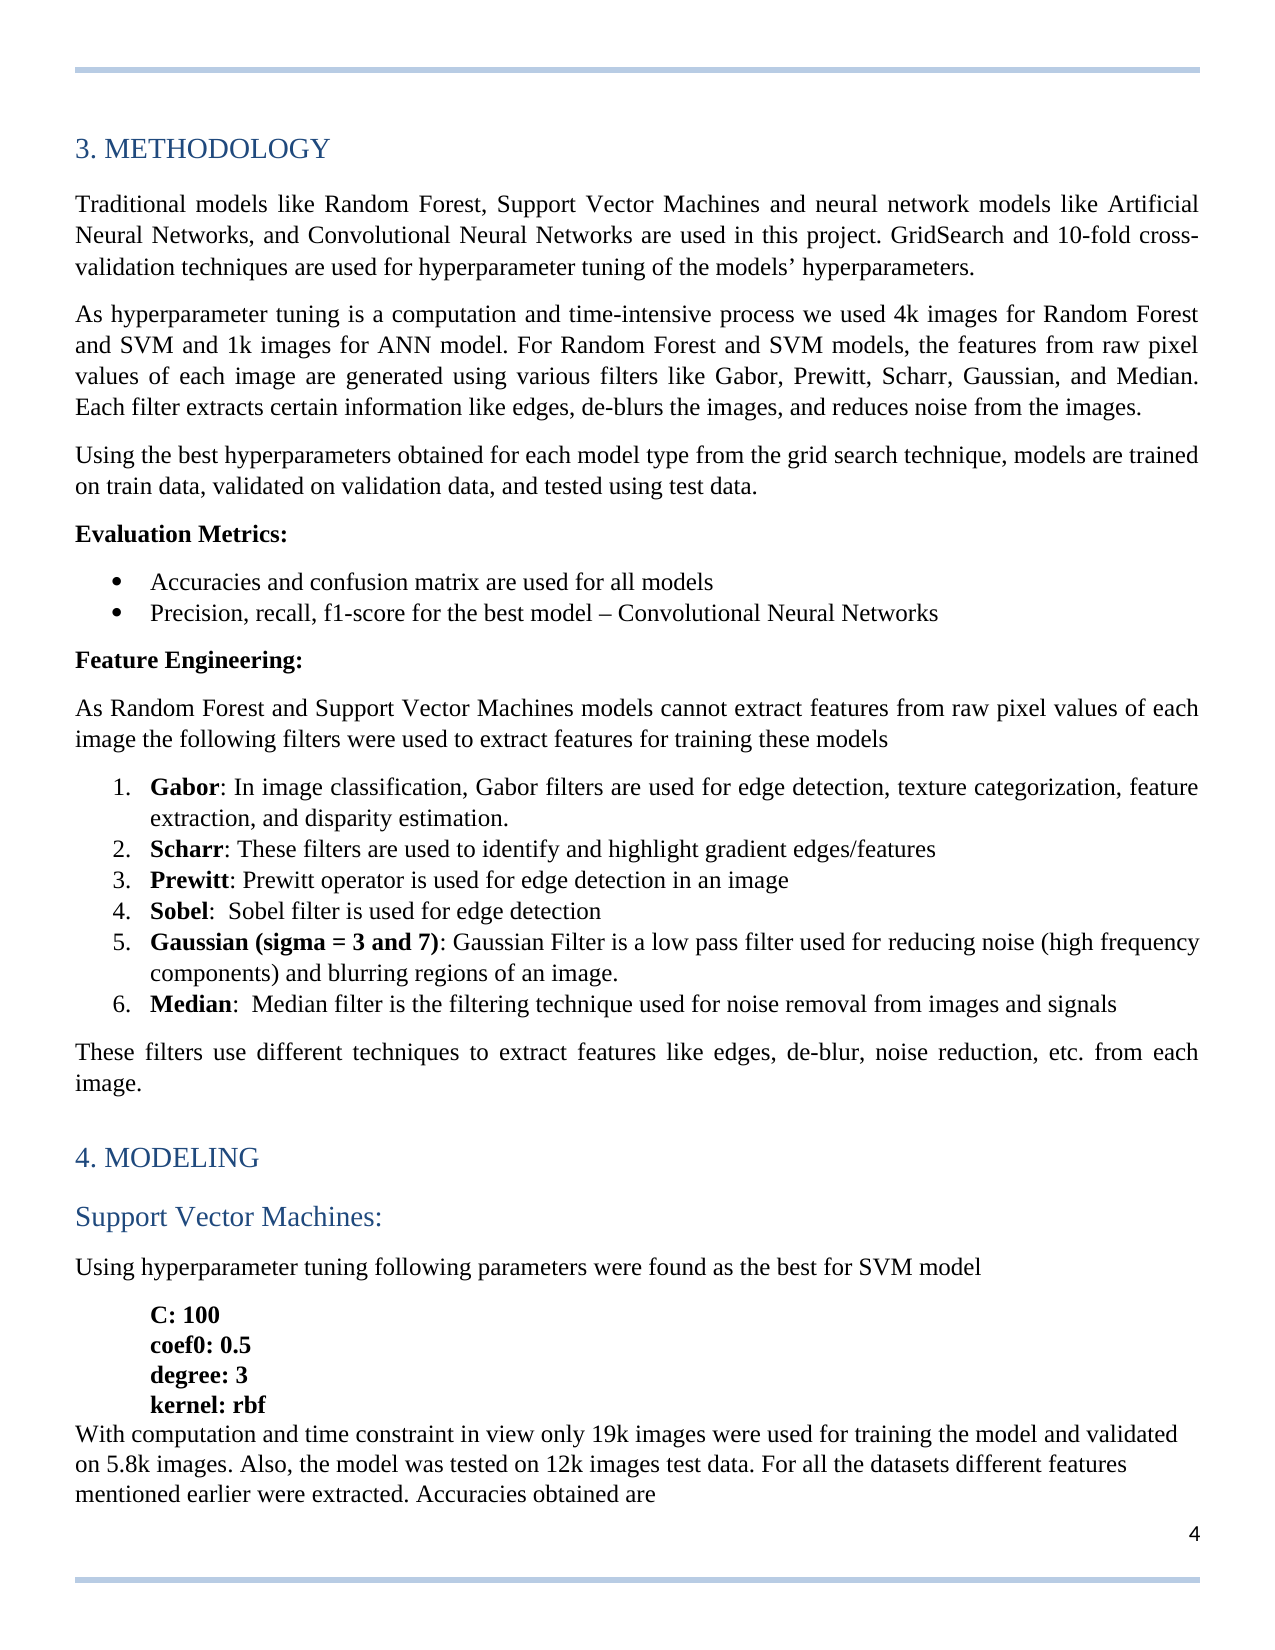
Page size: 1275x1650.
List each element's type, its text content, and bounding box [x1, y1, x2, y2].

list Scharr: These filters are used to identify and highlight gradient edges/features [112, 834, 1200, 863]
text As hyperparameter tuning is a computation and time-intensive process we used 4k images for Random Forest and SVM and 1k images for ANN model. For Random Forest and SVM models, the features from raw pixel values of each image are generated using various filters like Gabor, Prewitt, Scharr, Gaussian, and Median. Each filter extracts certain information like edges, de-blurs the images, and reduces noise from the images. [75, 299, 1200, 421]
list Accuracies and confusion matrix are used for all models [112, 567, 1200, 595]
text Evaluation Metrics: [75, 519, 1200, 548]
list Median: Median filter is the filtering technique used for noise removal from images and signals [112, 989, 1200, 1018]
text coef0: 0.5 [75, 1329, 1200, 1359]
text As Random Forest and Support Vector Machines models cannot extract features from raw pixel values of each image the following filters were used to extract features for training these models [75, 693, 1200, 753]
text C: 100 [75, 1300, 1200, 1329]
text Using hyperparameter tuning following parameters were found as the best for SVM model [75, 1252, 1200, 1281]
text Support Vector Machines: [75, 1199, 1200, 1233]
list Gaussian (sigma = 3 and 7): Gaussian Filter is a low pass filter used for reducing noise (high frequency components) and blurring regions of an image. [112, 927, 1200, 987]
text degree: 3 [75, 1359, 1200, 1389]
list Gabor: In image classification, Gabor filters are used for edge detection, texture categorization, feature extraction, and disparity estimation. [112, 772, 1200, 832]
text Traditional models like Random Forest, Support Vector Machines and neural network models like Artificial Neural Networks, and Convolutional Neural Networks are used in this project. GridSearch and 10-fold cross-validation techniques are used for hyperparameter tuning of the models’ hyperparameters. [75, 189, 1200, 280]
text kernel: rbf [75, 1389, 1200, 1418]
subtitle MODELING [75, 1141, 1200, 1174]
list Sobel: Sobel filter is used for edge detection [112, 896, 1200, 925]
text Using the best hyperparameters obtained for each model type from the grid search technique, models are trained on train data, validated on validation data, and tested using test data. [75, 440, 1200, 500]
text Feature Engineering: [75, 645, 1200, 674]
list Precision, recall, f1-score for the best model – Convolutional Neural Networks [112, 598, 1200, 626]
text With computation and time constraint in view only 19k images were used for training the model and validated on 5.8k images. Also, the model was tested on 12k images test data. For all the datasets different features mentioned earlier were extracted. Accuracies obtained are [75, 1418, 1200, 1507]
text These filters use different techniques to extract features like edges, de-blur, noise reduction, etc. from each image. [75, 1037, 1200, 1097]
subtitle METHODOLOGY [75, 131, 1200, 164]
list Prewitt: Prewitt operator is used for edge detection in an image [112, 865, 1200, 894]
